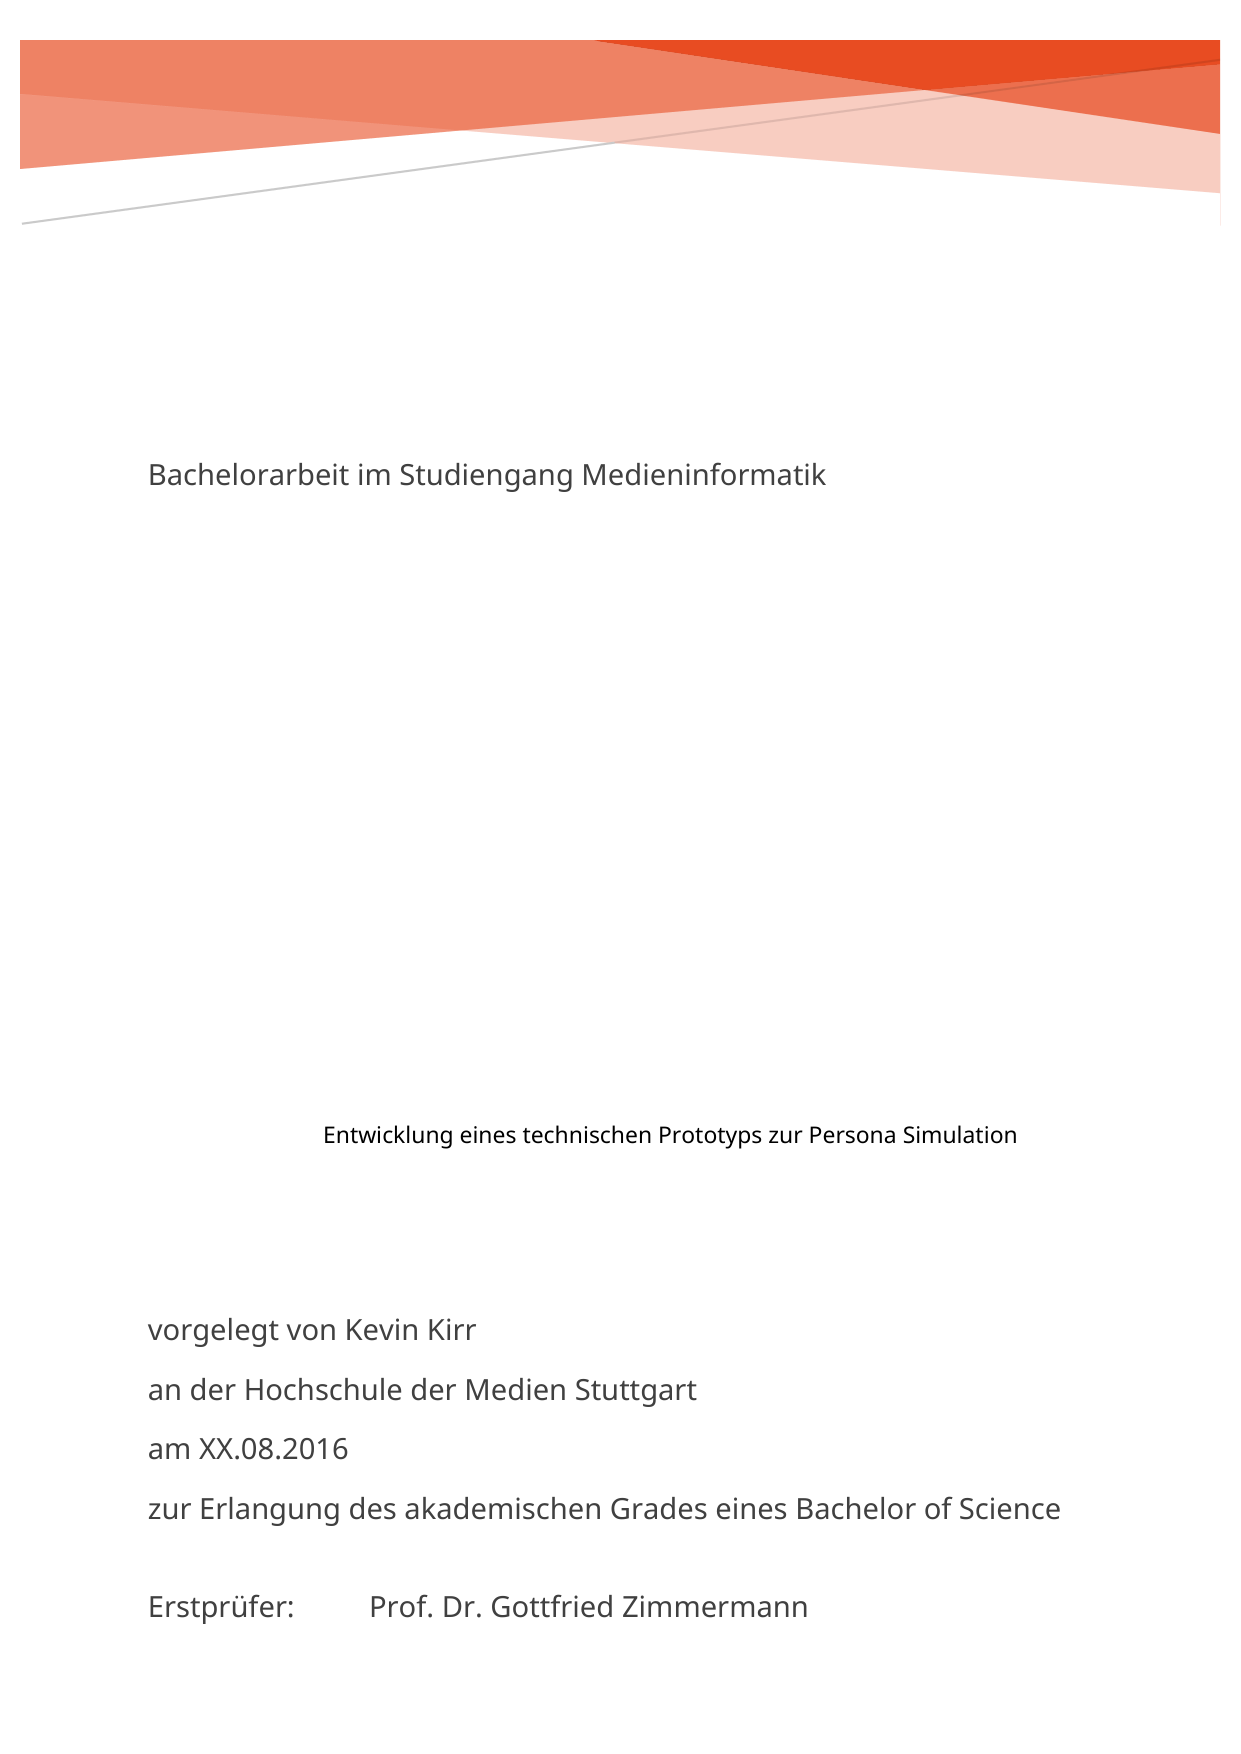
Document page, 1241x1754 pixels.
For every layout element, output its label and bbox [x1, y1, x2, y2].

picture [20, 40, 1221, 240]
